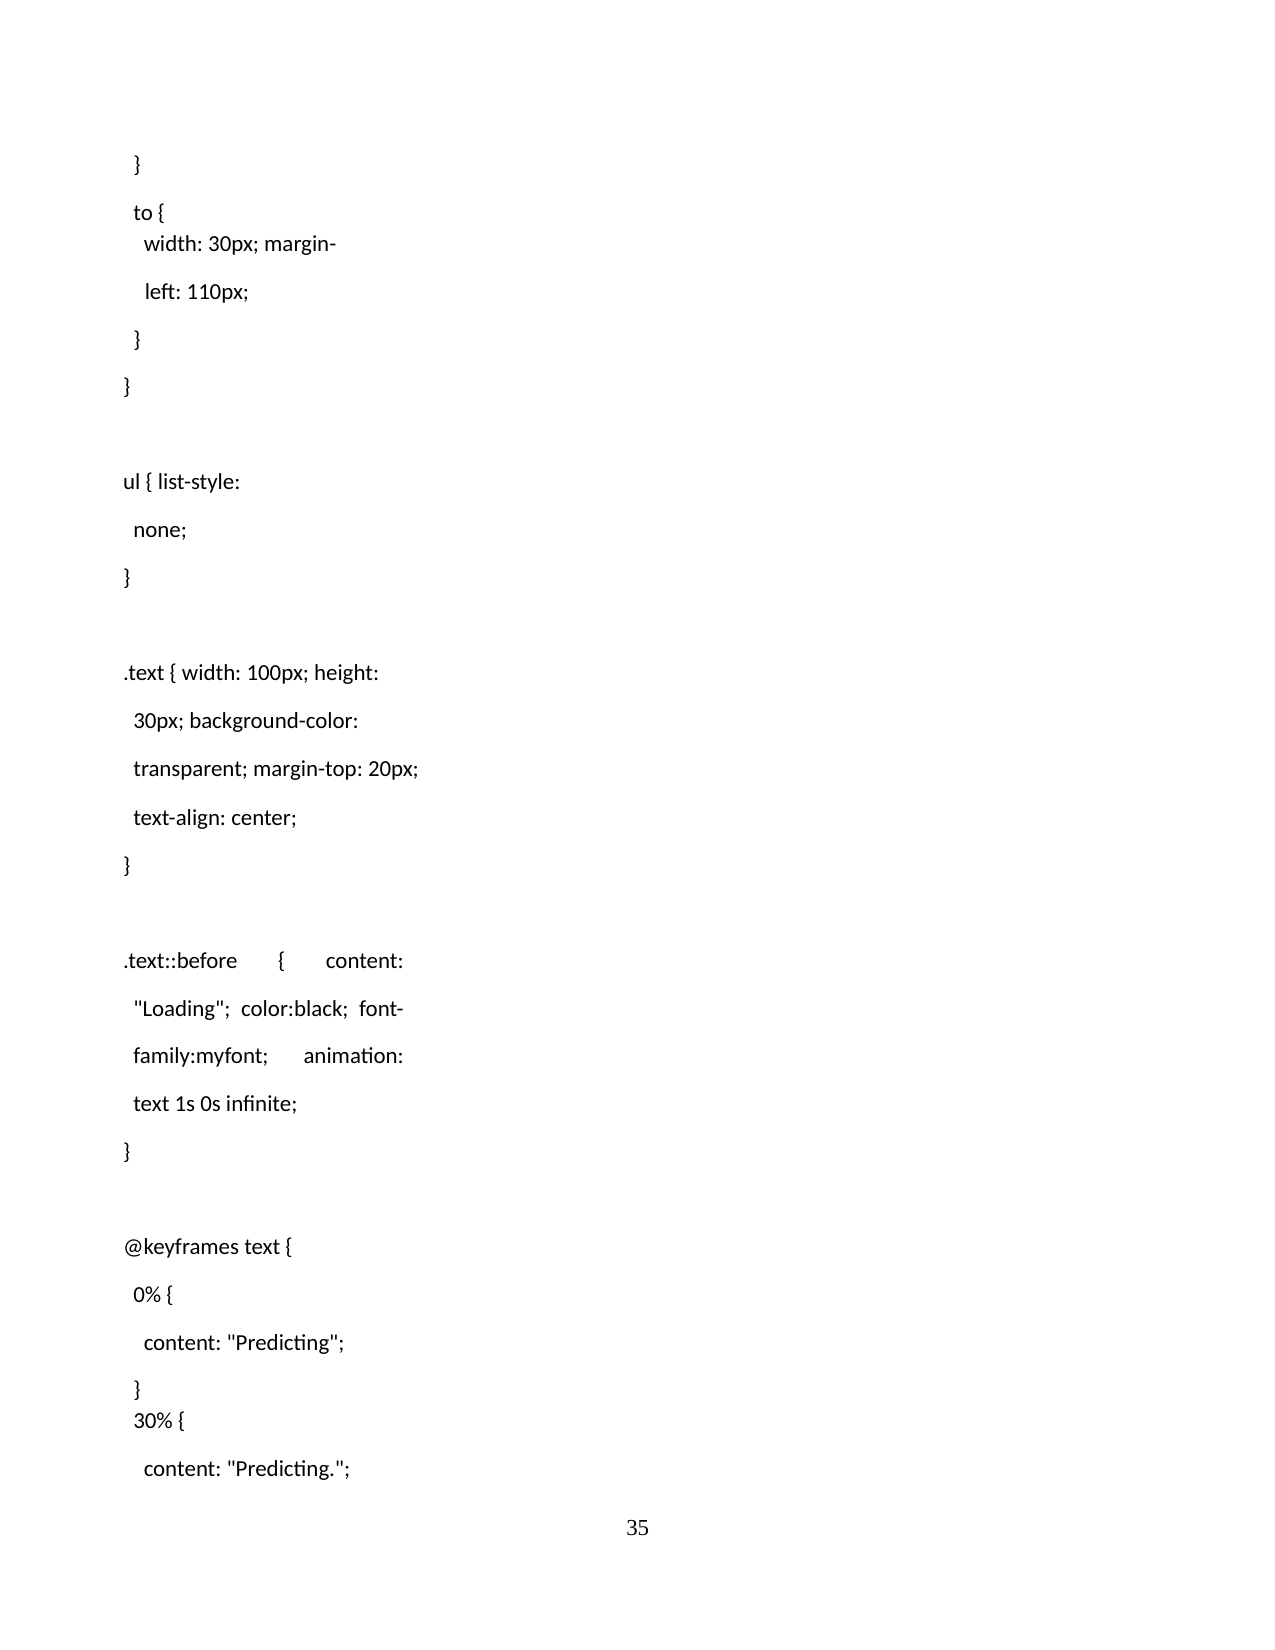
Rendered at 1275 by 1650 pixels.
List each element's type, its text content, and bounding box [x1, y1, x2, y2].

text } [123, 1137, 1169, 1165]
text content: "Predicting."; [143, 1454, 1169, 1482]
text } [123, 563, 1169, 591]
text } [123, 851, 1169, 879]
text @keyframes text { [123, 1232, 1169, 1260]
text } [123, 372, 1169, 400]
text 0% { [133, 1280, 1169, 1308]
text } [133, 326, 1169, 353]
text width: 30px; margin-left: 110px; [143, 229, 368, 305]
text .text::before { content: "Loading"; color:black; font-family:myfont; animation: text 1s 0s infinite; [123, 946, 404, 1117]
text content: "Predicting"; [143, 1328, 1169, 1357]
text 30% { [133, 1406, 1169, 1434]
text ul { list-style: none; [123, 467, 276, 543]
text } [133, 1375, 1169, 1403]
text to { [133, 198, 1169, 226]
text .text { width: 100px; height: 30px; background-color: transparent; margin-top: 20px; text-align: center; [123, 658, 423, 831]
text } [133, 150, 1169, 178]
